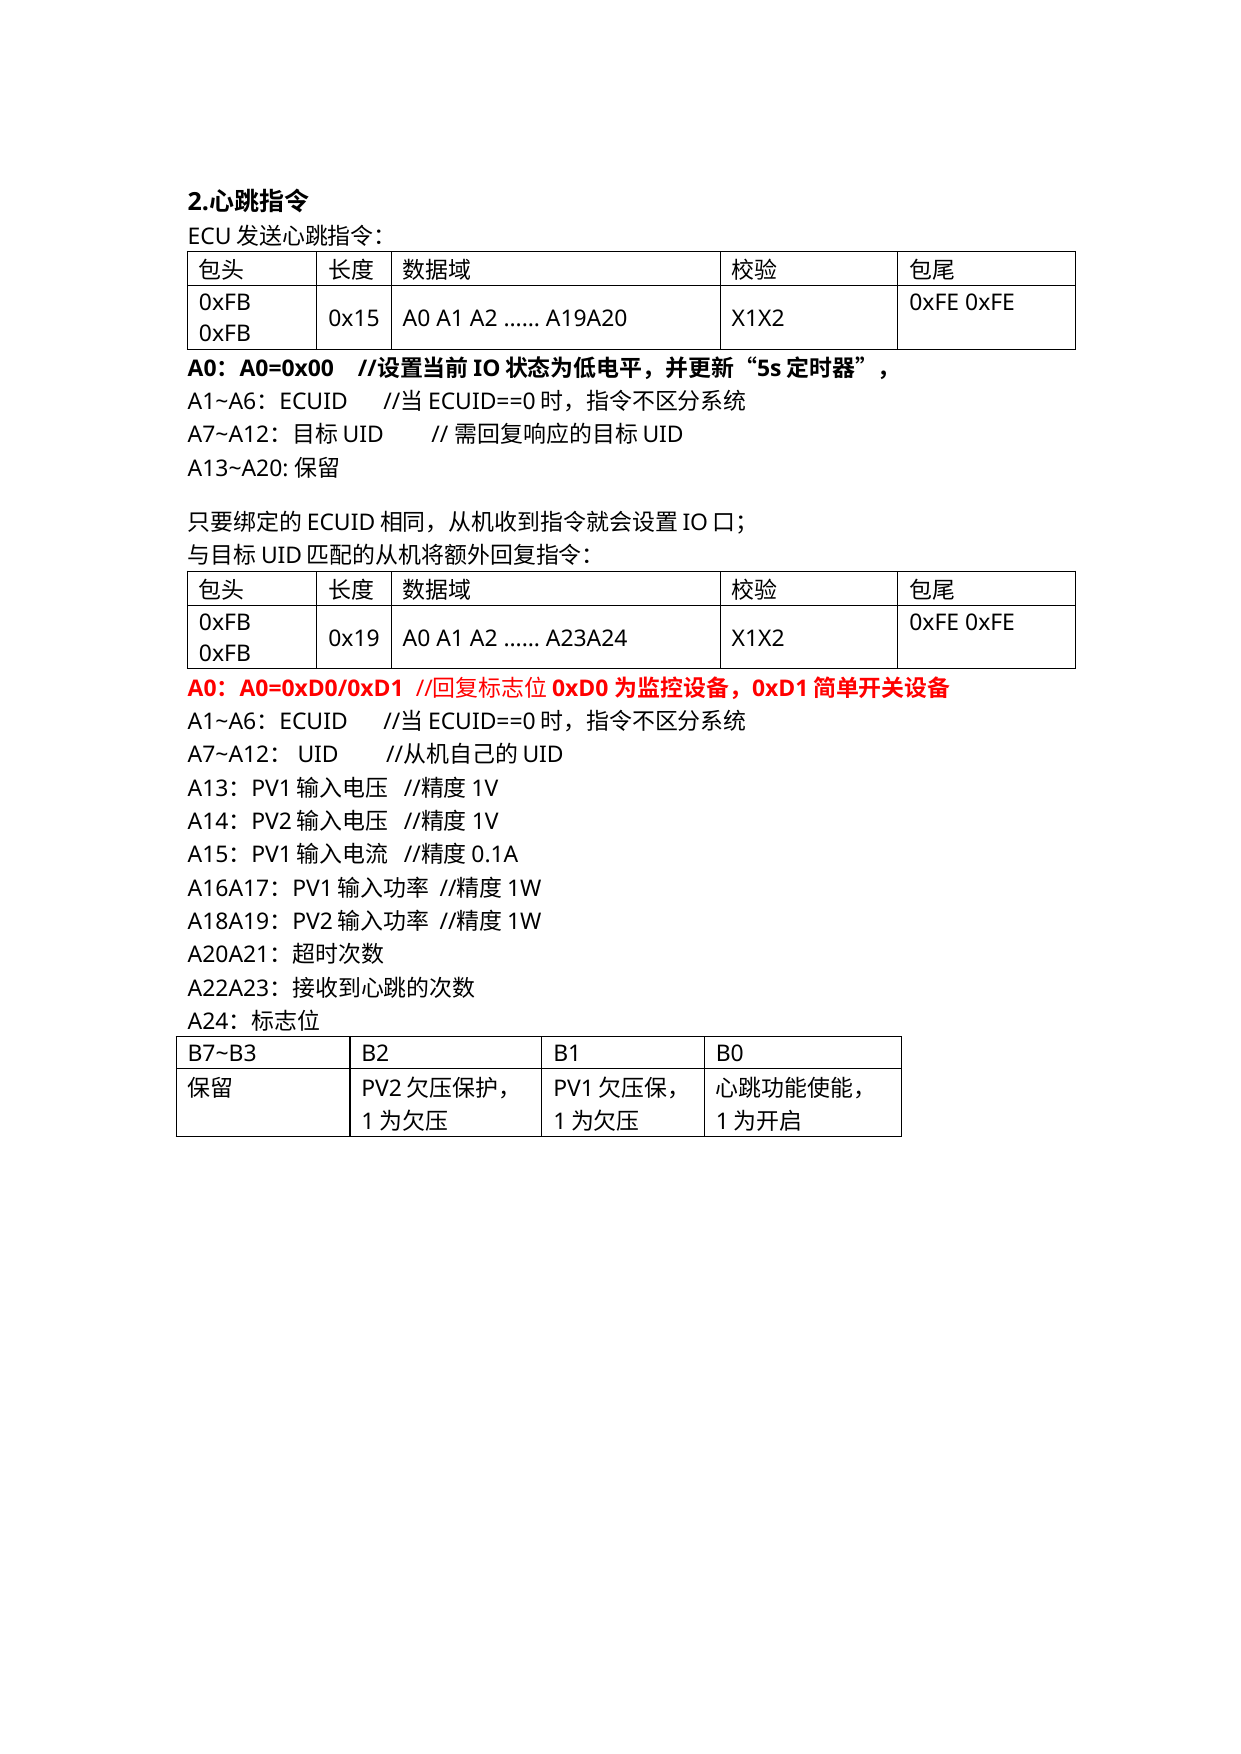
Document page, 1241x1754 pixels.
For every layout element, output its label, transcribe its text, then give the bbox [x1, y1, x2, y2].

text A7~A12： UID //从机自己的UID [187, 736, 1053, 769]
table_cell 0x19 [317, 606, 391, 668]
text A13：PV1输入电压 //精度1V [187, 769, 1053, 803]
table_cell X1X2 [721, 606, 897, 668]
table_cell A0 A1 A2 …… A23A24 [392, 606, 720, 668]
table_header 包头 [188, 572, 316, 605]
table_cell PV1欠压保， 1为欠压 [542, 1069, 704, 1136]
table_header B1 [542, 1037, 704, 1068]
table_header B0 [705, 1037, 901, 1068]
table_header B7~B3 [177, 1037, 349, 1068]
table_cell 保留 [177, 1069, 349, 1136]
text ECU发送心跳指令： [187, 217, 1053, 251]
text A18A19：PV2输入功率 //精度1W [187, 903, 1053, 936]
table_cell 0x15 [317, 286, 391, 349]
table_header 包尾 [898, 252, 1075, 285]
text A0：A0=0x00 //设置当前IO状态为低电平，并更新“5s定时器”， [187, 350, 1053, 383]
text A14：PV2输入电压 //精度 1V [187, 803, 1053, 836]
text A13~A20: 保留 [187, 450, 1053, 483]
table_cell A0 A1 A2 …… A19A20 [392, 286, 720, 349]
text A0：A0=0xD0/0xD1 //回复标志位0xD0 为监控设备，0xD1简单开关设备 [187, 669, 1053, 703]
text A24：标志位 [187, 1003, 1053, 1036]
table_cell 0xFB 0xFB [188, 286, 316, 349]
text A20A21：超时次数 [187, 936, 1053, 969]
text 与目标UID匹配的从机将额外回复指令： [187, 537, 1053, 571]
table_cell X1X2 [721, 286, 897, 349]
text A22A23：接收到心跳的次数 [187, 969, 1053, 1003]
text A16A17：PV1输入功率 //精度1W [187, 869, 1053, 903]
table_header 校验 [721, 252, 897, 285]
text 2.心跳指令 [187, 181, 1053, 217]
text A1~A6：ECUID //当ECUID==0时，指令不区分系统 [187, 383, 1053, 416]
table_cell 0xFE 0xFE [898, 606, 1075, 668]
table_header 包尾 [898, 572, 1075, 605]
table_header 长度 [317, 252, 391, 285]
table_header 数据域 [392, 252, 720, 285]
table_header 数据域 [392, 572, 720, 605]
table_header B2 [351, 1037, 541, 1068]
text A7~A12：目标UID // 需回复响应的目标UID [187, 416, 1053, 450]
table_cell 0xFB 0xFB [188, 606, 316, 668]
text A15：PV1输入电流 //精度0.1A [187, 836, 1053, 869]
table_header 长度 [317, 572, 391, 605]
table_cell 0xFE 0xFE [898, 286, 1075, 349]
table_header 校验 [721, 572, 897, 605]
table_header 包头 [188, 252, 316, 285]
table_cell PV2欠压保护， 1为欠压 [351, 1069, 541, 1136]
text A1~A6：ECUID //当ECUID==0时，指令不区分系统 [187, 703, 1053, 736]
text 只要绑定的ECUID相同，从机收到指令就会设置IO口； [187, 504, 1053, 537]
table_cell 心跳功能使能， 1为开启 [705, 1069, 901, 1136]
